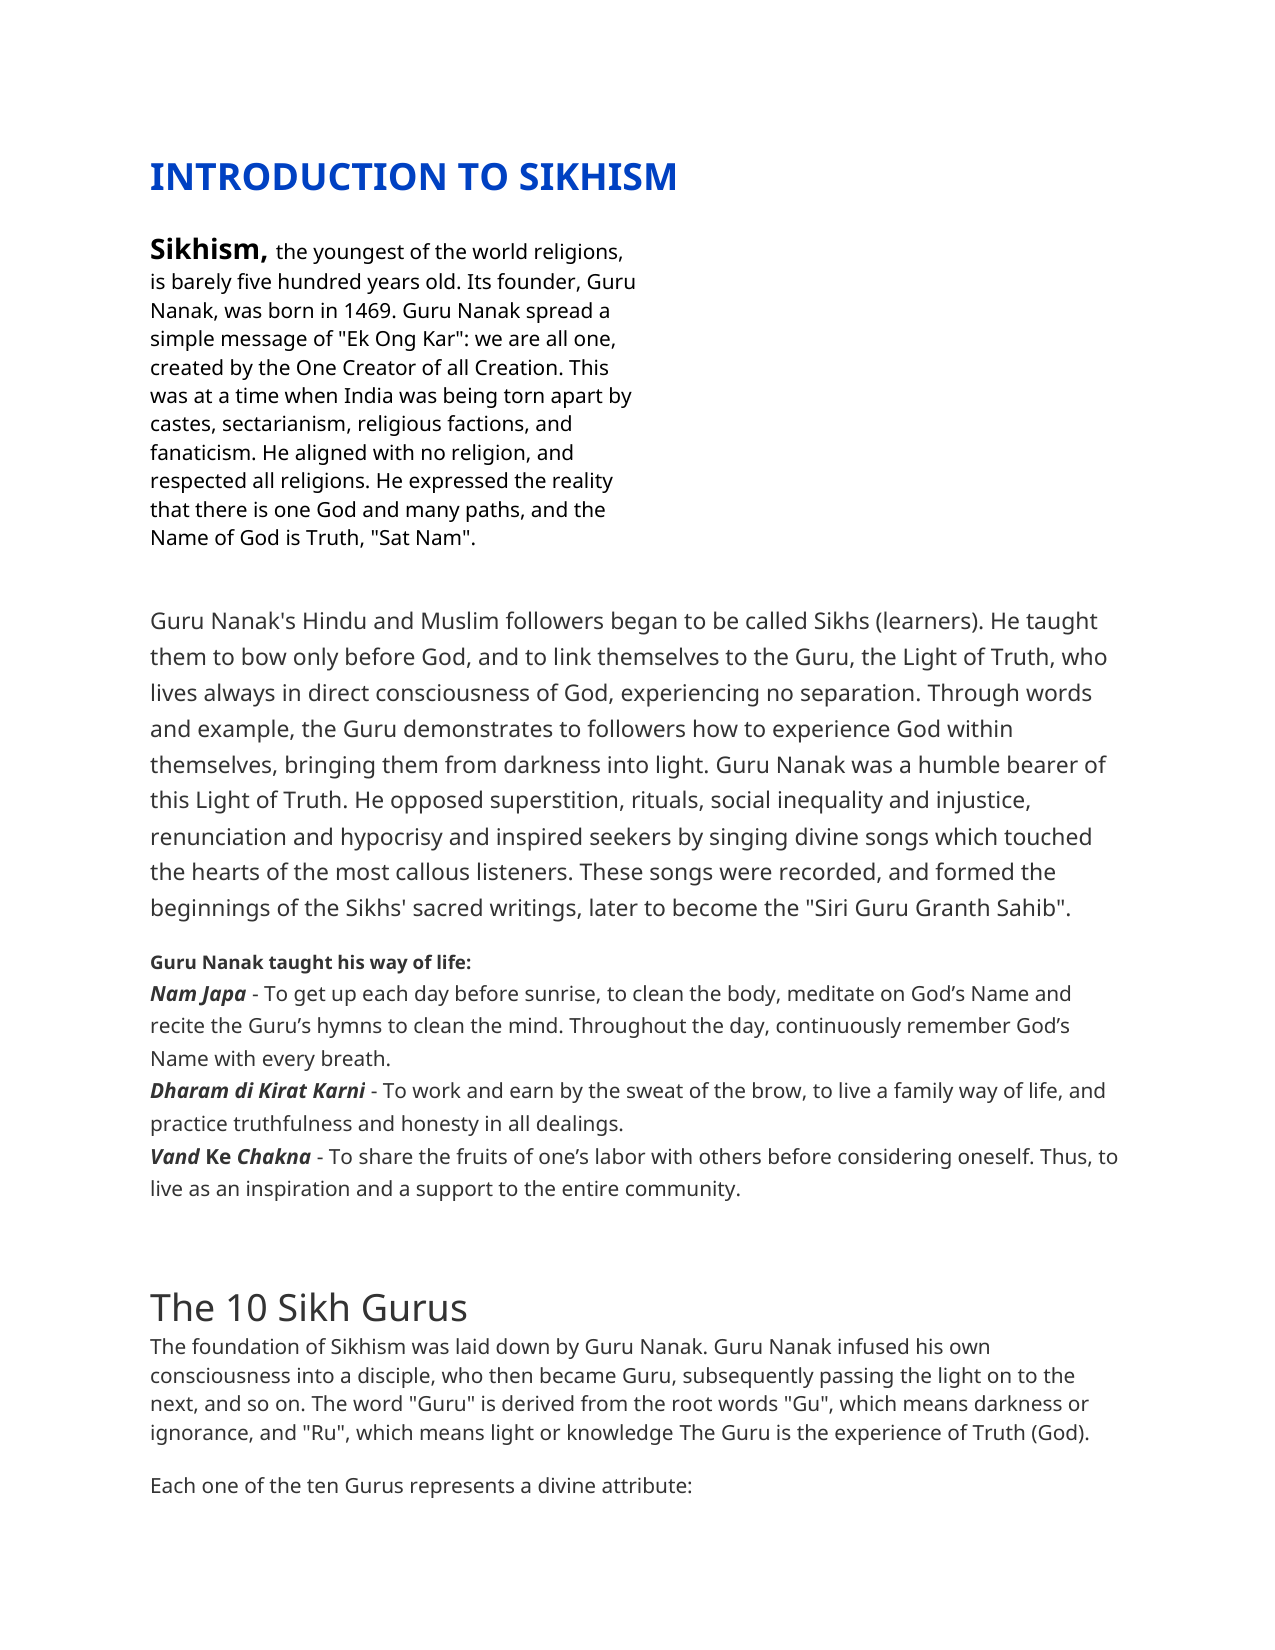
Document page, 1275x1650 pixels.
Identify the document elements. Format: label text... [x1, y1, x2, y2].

text Guru Nanak taught his way of life: Nam Japa - To get up each day before sunrise, to clean the body, meditate on God’s Name and recite the Guru’s hymns to clean the mind. Throughout the day, continuously remember God’s Name with every breath. Dharam di Kirat Karni - To work and earn by the sweat of the brow, to live a family way of life, and practice truthfulness and honesty in all dealings. Vand Ke Chakna - To share the fruits of one’s labor with others before considering oneself. Thus, to live as an inspiration and a support to the entire community. [150, 949, 1125, 1203]
text The 10 Sikh Gurus The foundation of Sikhism was laid down by Guru Nanak. Guru Nanak infused his own consciousness into a disciple, who then became Guru, subsequently passing the light on to the next, and so on. The word "Guru" is derived from the root words "Gu", which means darkness or ignorance, and "Ru", which means light or knowledge The Guru is the experience of Truth (God). Each one of the ten Gurus represents a divine attribute: [150, 1281, 1125, 1500]
text INTRODUCTION TO SIKHISM [150, 150, 1125, 229]
text Guru Nanak's Hindu and Muslim followers began to be called Sikhs (learners). He taught them to bow only before God, and to link themselves to the Guru, the Light of Truth, who lives always in direct consciousness of God, experiencing no separation. Through words and example, the Guru demonstrates to followers how to experience God within themselves, bringing them from darkness into light. Guru Nanak was a humble bearer of this Light of Truth. He opposed superstition, rituals, social inequality and injustice, renunciation and hypocrisy and inspired seekers by singing divine songs which touched the hearts of the most callous listeners. These songs were recorded, and formed the beginnings of the Sikhs' sacred writings, later to become the "Siri Guru Granth Sahib". [150, 605, 1125, 923]
table_header Sikhism, the youngest of the world religions, is barely five hundred years old. Its founder, Guru Nanak, was born in 1469. Guru Nanak spread a simple message of "Ek Ong Kar": we are all one, created by the One Creator of all Creation. This was at a time when India was being torn apart by castes, sectarianism, religious factions, and fanaticism. He aligned with no religion, and respected all religions. He expressed the reality that there is one God and many paths, and the Name of God is Truth, "Sat Nam". [150, 229, 637, 552]
